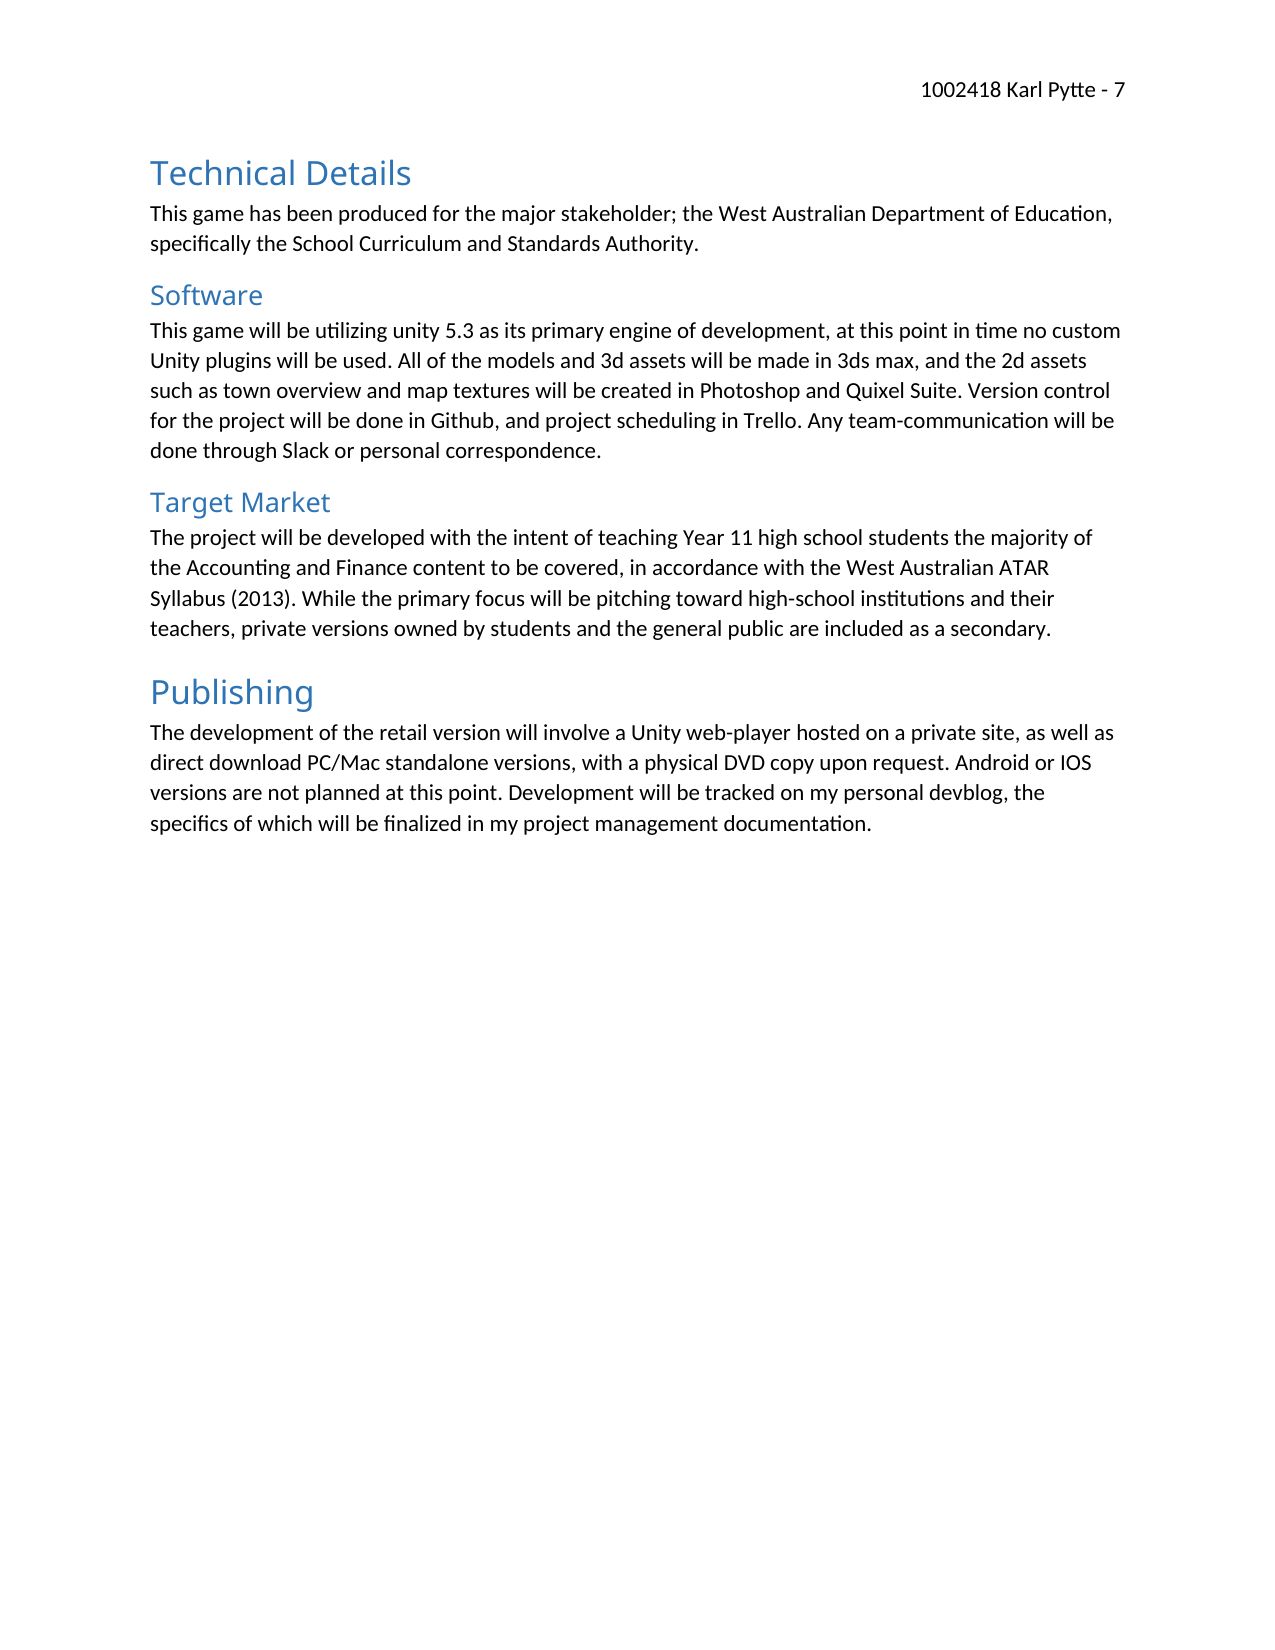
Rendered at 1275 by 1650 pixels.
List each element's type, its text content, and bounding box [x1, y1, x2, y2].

subtitle Technical Details [150, 150, 1125, 195]
subtitle Publishing [150, 669, 1125, 714]
text This game has been produced for the major stakeholder; the West Australian Department of Education, specifically the School Curriculum and Standards Authority. [150, 199, 1125, 257]
subtitle Target Market [150, 483, 1125, 520]
text The development of the retail version will involve a Unity web-player hosted on a private site, as well as direct download PC/Mac standalone versions, with a physical DVD copy upon request. Android or IOS versions are not planned at this point. Development will be tracked on my personal devblog, the specifics of which will be finalized in my project management documentation. [150, 718, 1125, 837]
subtitle Software [150, 276, 1125, 313]
text The project will be developed with the intent of teaching Year 11 high school students the majority of the Accounting and Finance content to be covered, in accordance with the West Australian ATAR Syllabus (2013). While the primary focus will be pitching toward high-school institutions and their teachers, private versions owned by students and the general public are included as a secondary. [150, 523, 1125, 642]
text This game will be utilizing unity 5.3 as its primary engine of development, at this point in time no custom Unity plugins will be used. All of the models and 3d assets will be made in 3ds max, and the 2d assets such as town overview and map textures will be created in Photoshop and Quixel Suite. Version control for the project will be done in Github, and project scheduling in Trello. Any team-communication will be done through Slack or personal correspondence. [150, 316, 1125, 465]
